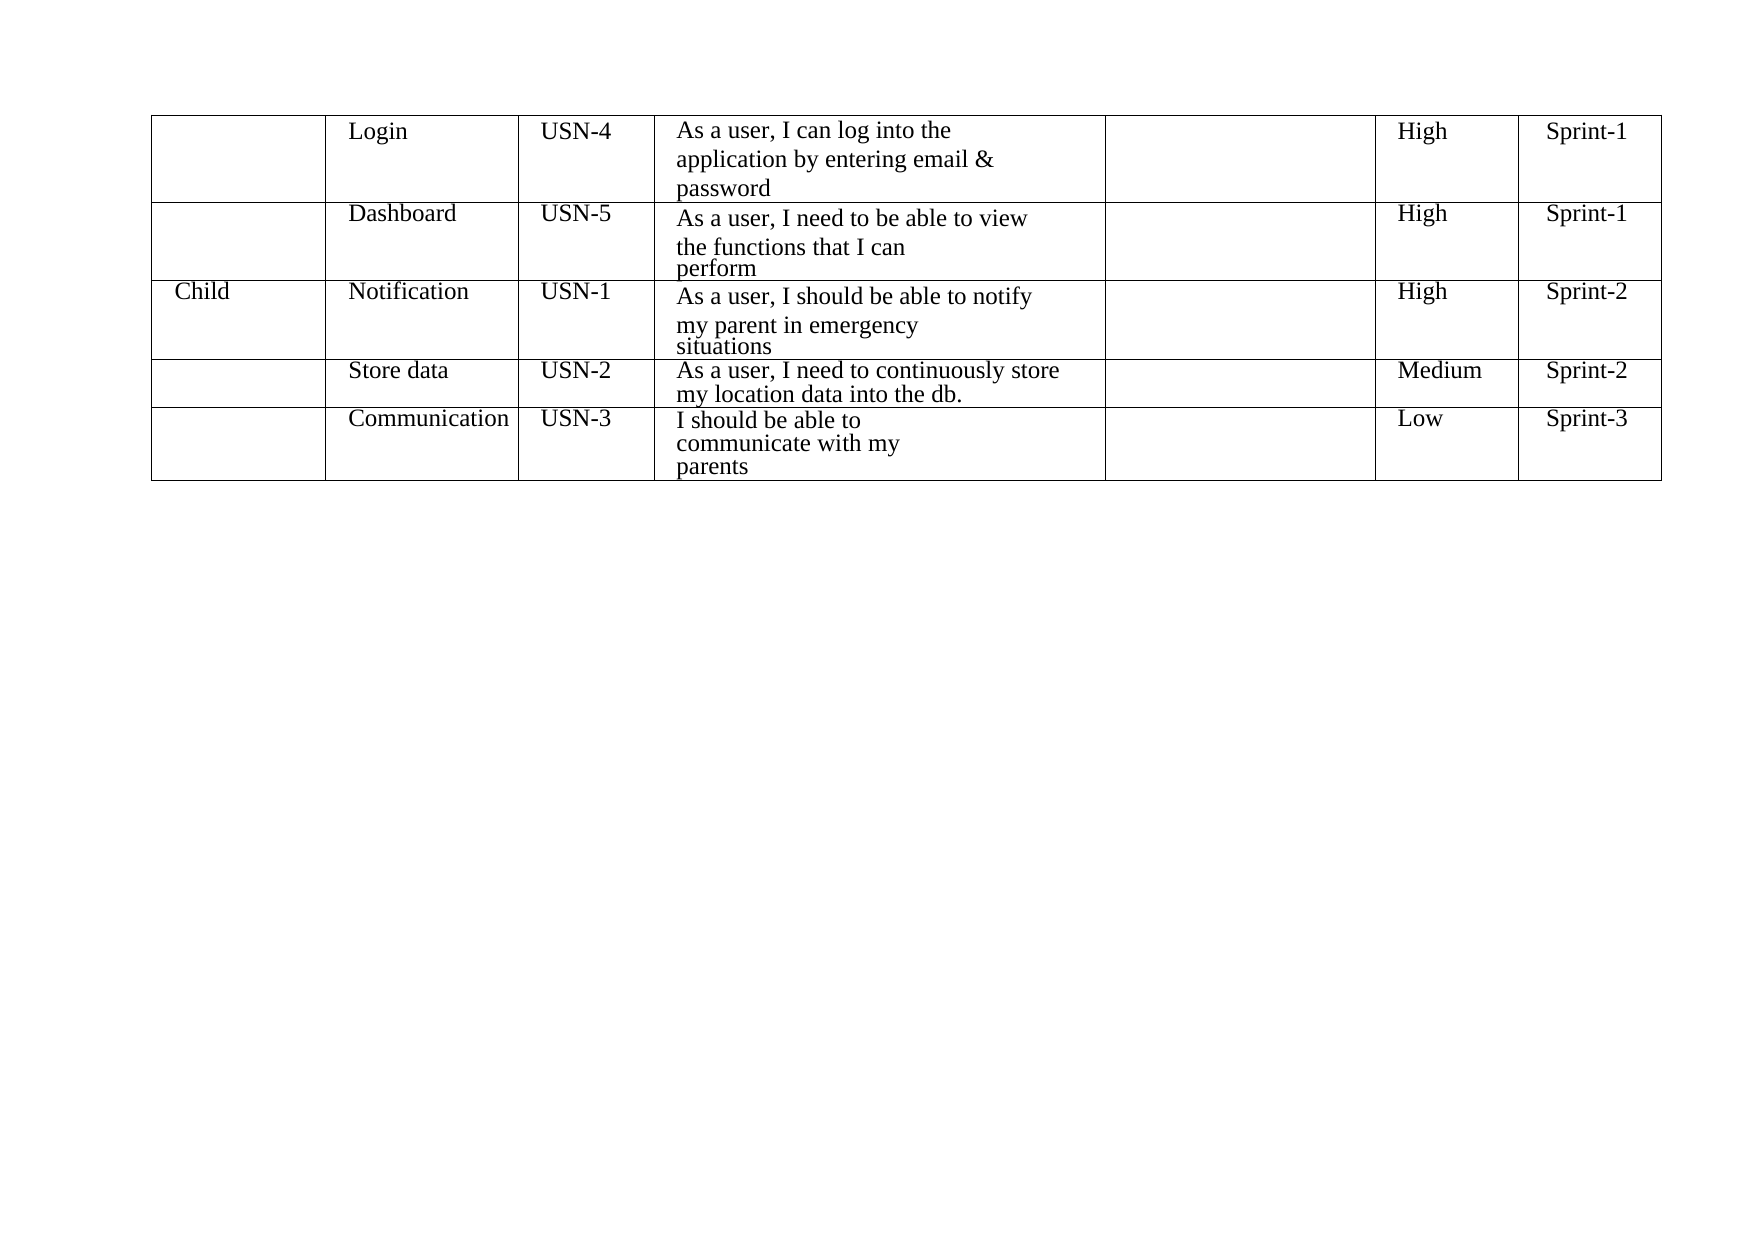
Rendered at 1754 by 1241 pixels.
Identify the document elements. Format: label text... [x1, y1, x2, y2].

table_cell Sprint-2 [1519, 360, 1661, 407]
table_cell Login [326, 116, 518, 202]
table_cell [1106, 116, 1375, 202]
table_cell [152, 116, 325, 202]
table_cell [1106, 408, 1375, 480]
table_cell [152, 360, 325, 407]
table_cell [152, 203, 325, 280]
table_cell Notification [326, 281, 518, 359]
table_cell USN-3 [519, 408, 654, 480]
table_cell Store data [326, 360, 518, 407]
table_cell Sprint-1 [1519, 203, 1661, 280]
table_cell I should be able to communicate with my parents [655, 408, 1105, 480]
table_cell Sprint-2 [1519, 281, 1661, 359]
table_cell As a user, I need to continuously store my location data into the db. [655, 360, 1105, 407]
table_cell As a user, I can log into the application by entering email & password [655, 116, 1105, 202]
table_cell High [1376, 281, 1518, 359]
table_cell USN-4 [519, 116, 654, 202]
table_cell Child [152, 281, 325, 359]
table_cell Dashboard [326, 203, 518, 280]
table_cell Sprint-3 [1519, 408, 1661, 480]
table_cell As a user, I should be able to notify my parent in emergency situations [655, 281, 1105, 359]
table_cell [1106, 203, 1375, 280]
table_cell As a user, I need to be able to view the functions that I can perform [655, 203, 1105, 280]
table_cell USN-5 [519, 203, 654, 280]
table_cell Medium [1376, 360, 1518, 407]
table_cell [1106, 281, 1375, 359]
table_cell Communication [326, 408, 518, 480]
table_cell [152, 408, 325, 480]
table_cell USN-2 [519, 360, 654, 407]
table_cell [1106, 360, 1375, 407]
table_cell Low [1376, 408, 1518, 480]
table_cell High [1376, 203, 1518, 280]
table_cell Sprint-1 [1519, 116, 1661, 202]
table_cell USN-1 [519, 281, 654, 359]
table_cell High [1376, 116, 1518, 202]
